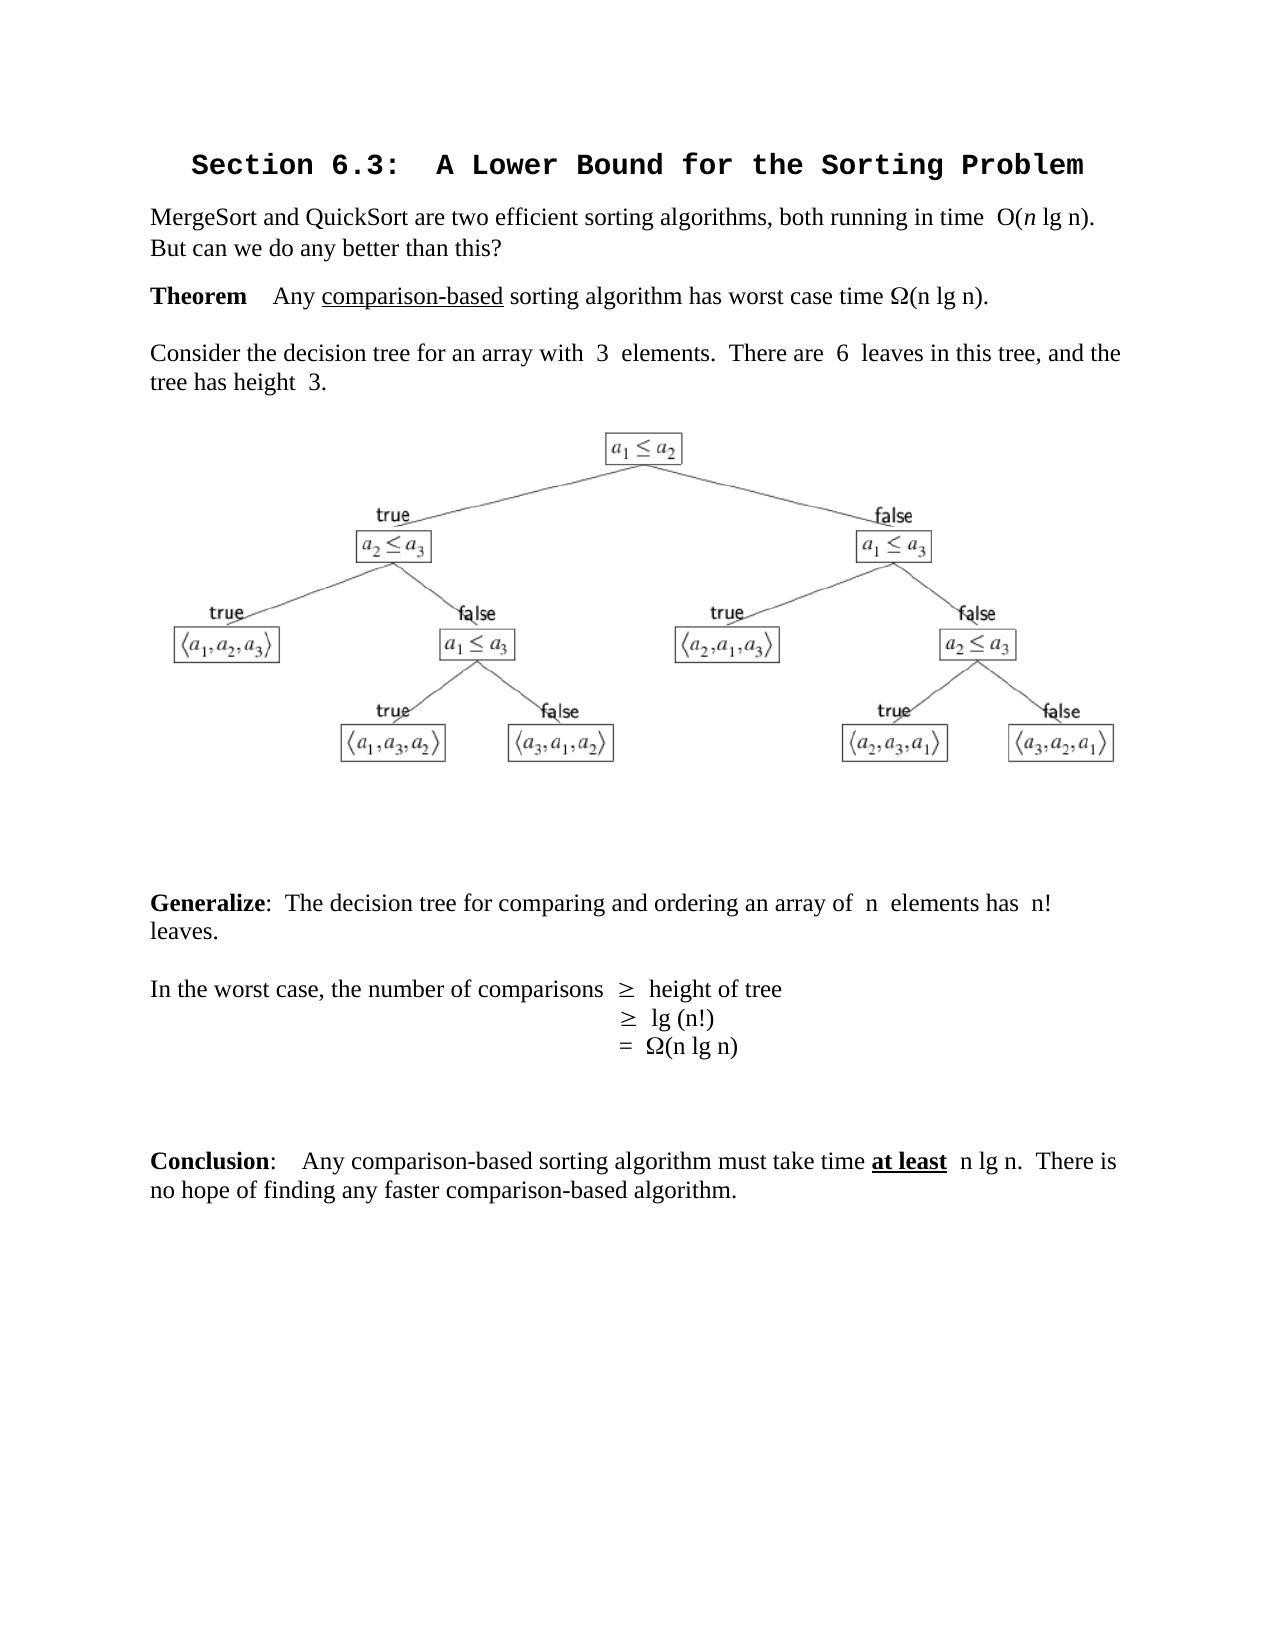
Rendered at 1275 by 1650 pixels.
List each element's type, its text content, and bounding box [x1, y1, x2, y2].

text Conclusion: Any comparison-based sorting algorithm must take time at least n lg n. There is no hope of finding any faster comparison-based algorithm. [150, 1146, 1125, 1204]
text In the worst case, the number of comparisons ≥ height of tree [150, 974, 1125, 1003]
text Section 6.3: A Lower Bound for the Sorting Problem [150, 150, 1125, 183]
text MergeSort and QuickSort are two efficient sorting algorithms, both running in time O(n lg n). But can we do any better than this? [150, 202, 1125, 262]
text Consider the decision tree for an array with 3 elements. There are 6 leaves in this tree, and the tree has height 3. [150, 338, 1125, 396]
text ≥ lg (n!) [150, 1003, 1125, 1031]
picture [150, 424, 1125, 773]
text Theorem Any comparison-based sorting algorithm has worst case time Ω(n lg n). [150, 281, 1125, 310]
text Generalize: The decision tree for comparing and ordering an array of n elements has n! leaves. [150, 888, 1125, 945]
text = Ω(n lg n) [150, 1031, 1125, 1060]
